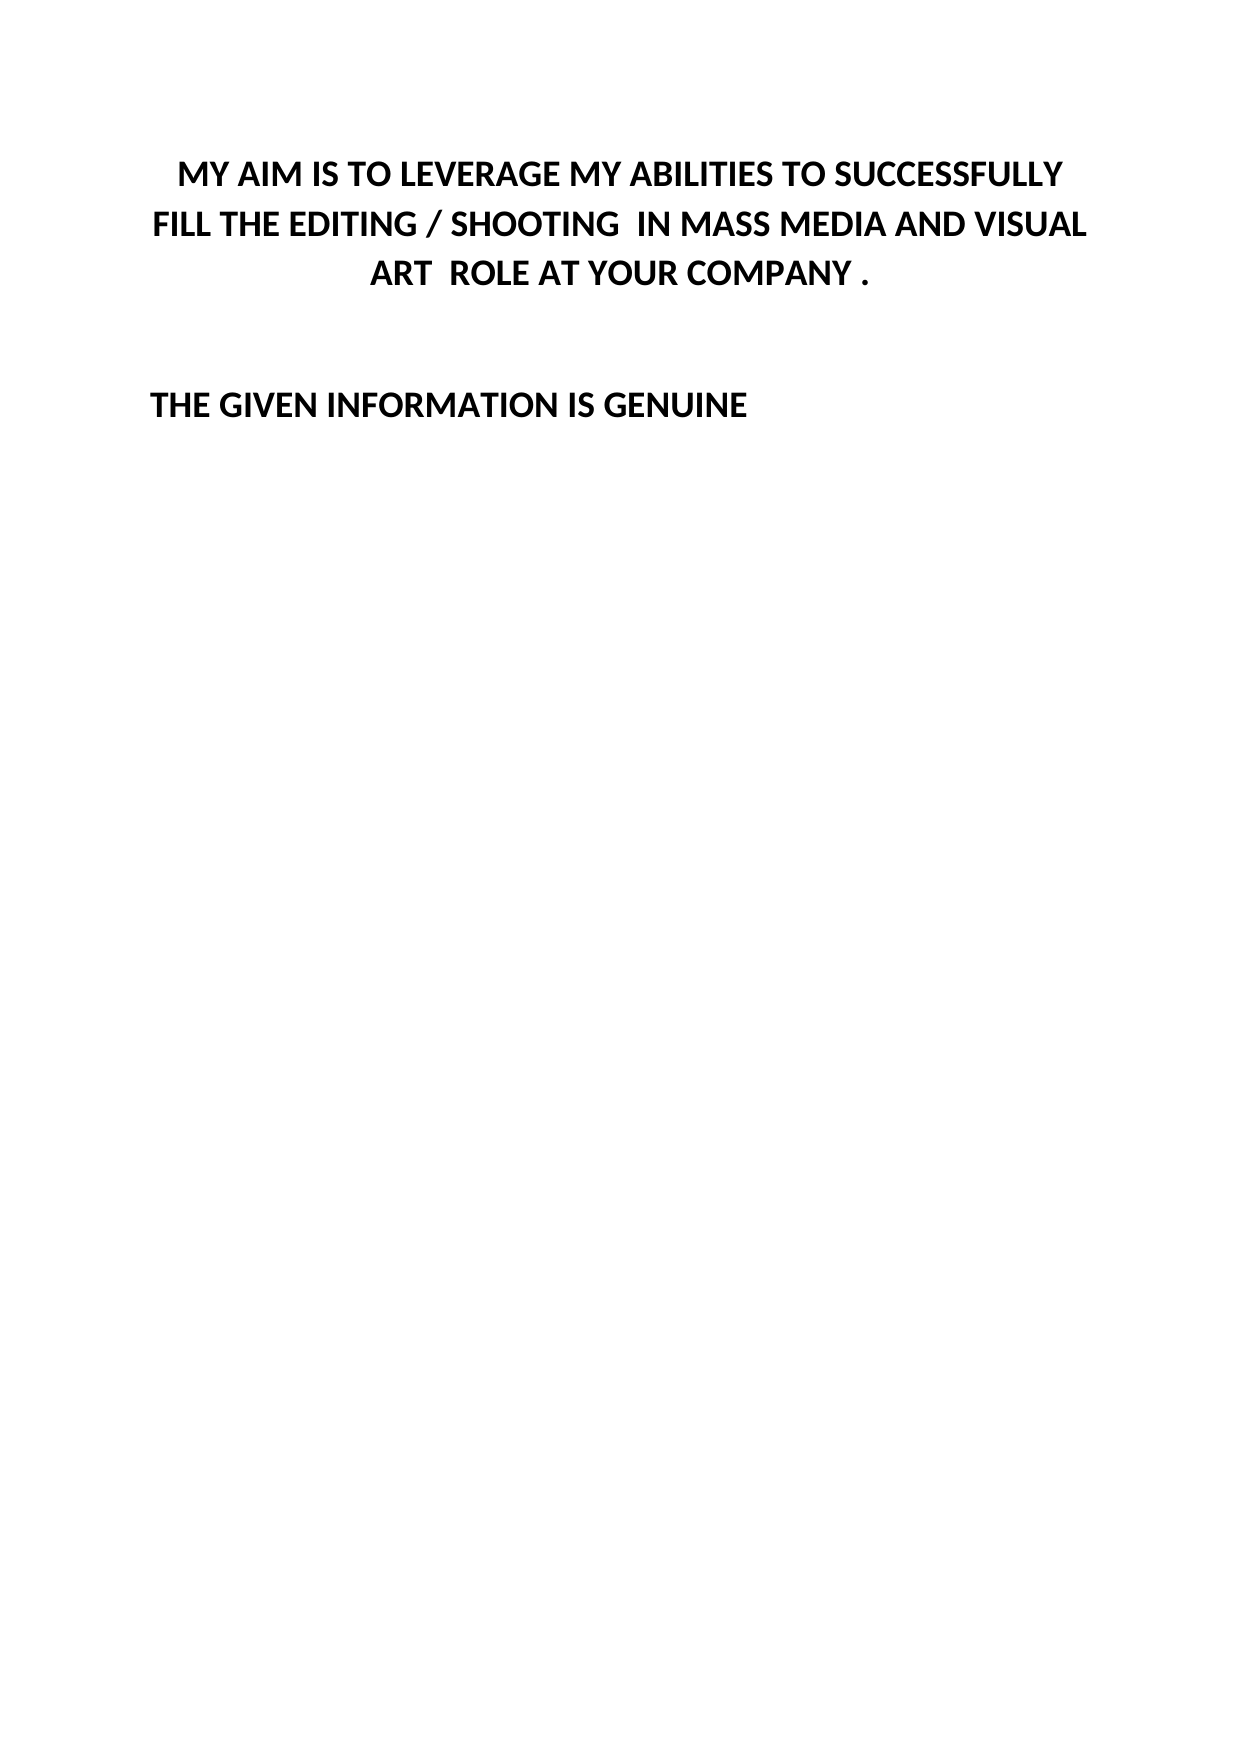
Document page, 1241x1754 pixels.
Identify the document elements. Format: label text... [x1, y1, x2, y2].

text The given information is genuine [150, 381, 1090, 427]
text My aim is to leverage my abilities to successfully fill the editing / shooting in mass media and visual art role at your company . [150, 150, 1090, 295]
